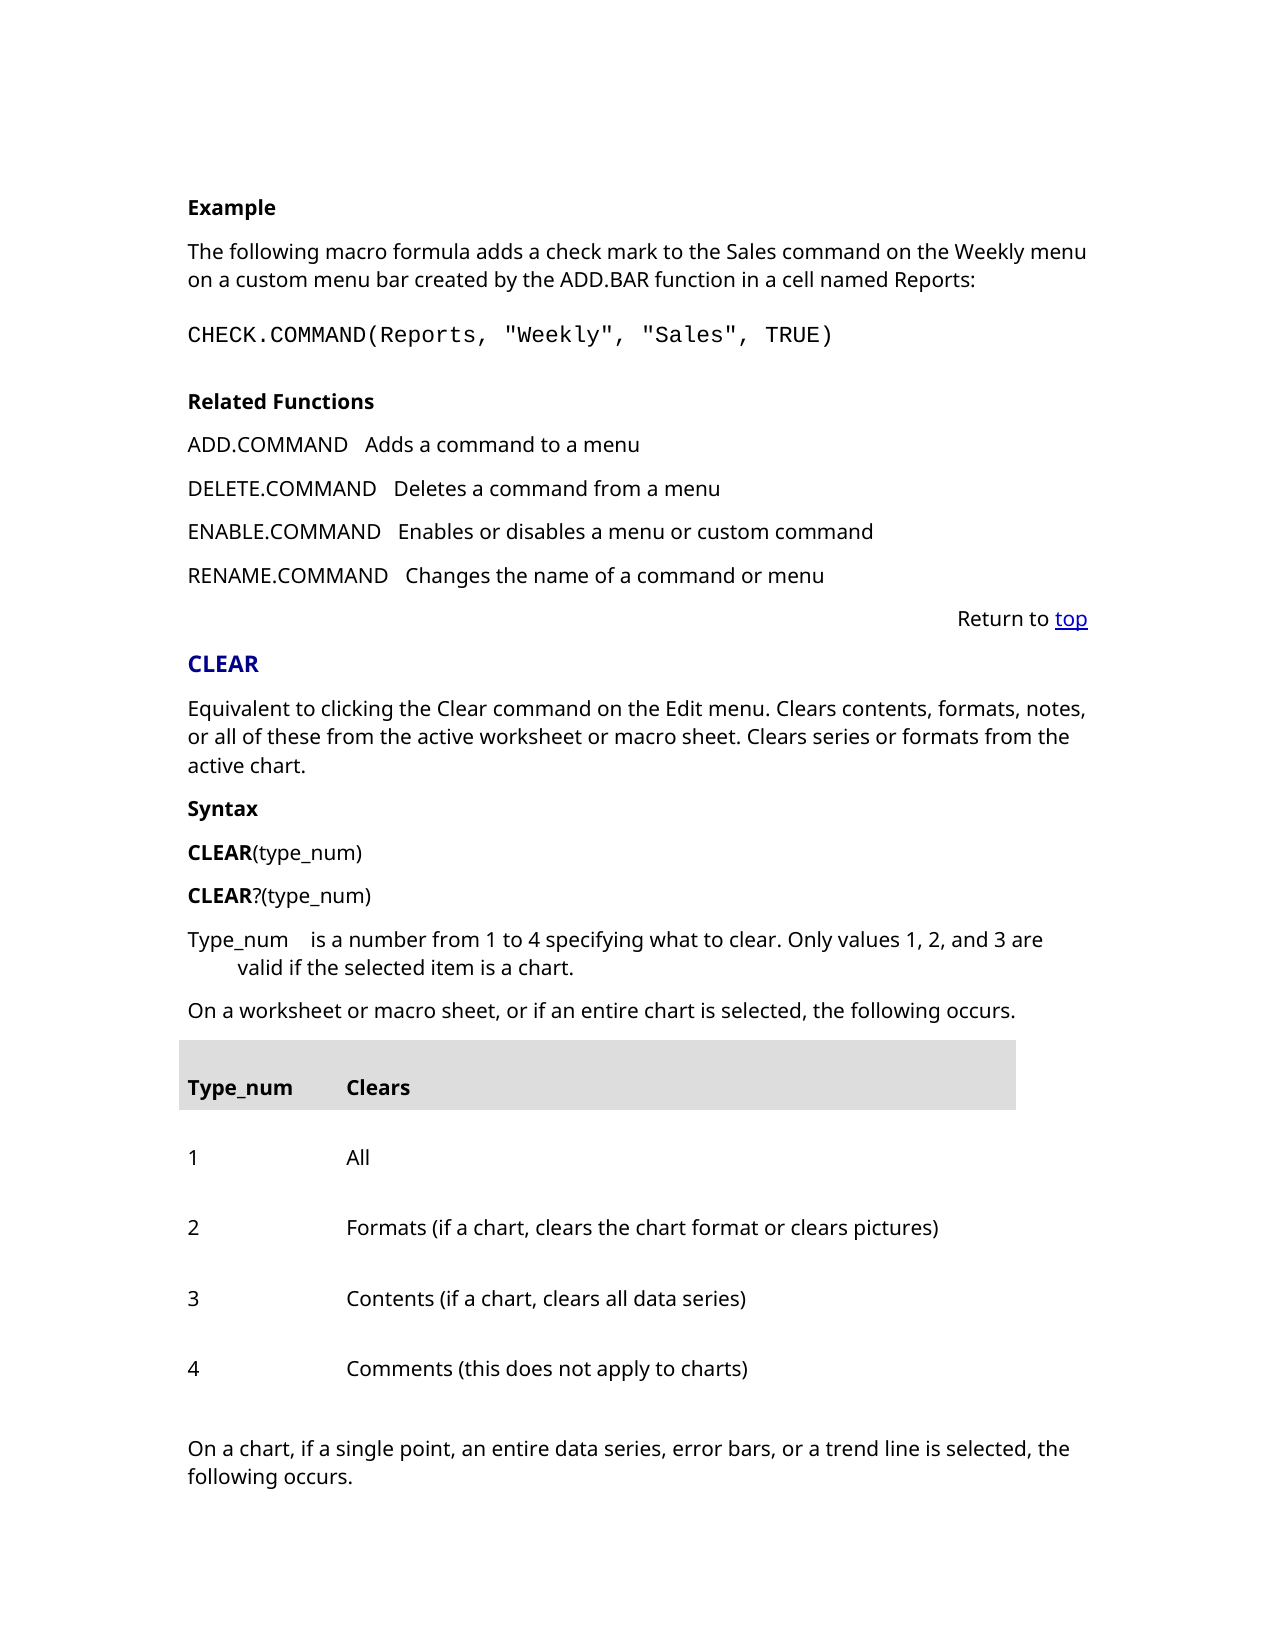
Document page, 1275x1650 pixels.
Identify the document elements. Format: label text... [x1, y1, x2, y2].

text RENAME.COMMAND Changes the name of a command or menu [187, 561, 1087, 589]
text DELETE.COMMAND Deletes a command from a menu [187, 474, 1087, 502]
table_cell 3 [179, 1250, 338, 1320]
table_cell Comments (this does not apply to charts) [338, 1320, 1016, 1391]
table_cell 2 [179, 1180, 338, 1250]
text ADD.COMMAND Adds a command to a menu [187, 431, 1087, 459]
text On a worksheet or macro sheet, or if an entire chart is selected, the following occurs. [187, 997, 1087, 1025]
text CLEAR(type_num) [187, 838, 1087, 866]
table_cell All [338, 1110, 1016, 1180]
text The following macro formula adds a check mark to the Sales command on the Weekly menu on a custom menu bar created by the ADD.BAR function in a cell named Reports: [187, 237, 1087, 294]
text Return to top [187, 604, 1087, 633]
table_cell Formats (if a chart, clears the chart format or clears pictures) [338, 1180, 1016, 1250]
table_cell Contents (if a chart, clears all data series) [338, 1250, 1016, 1320]
table_cell 4 [179, 1320, 338, 1391]
text Equivalent to clicking the Clear command on the Edit menu. Clears contents, formats, notes, or all of these from the active worksheet or macro sheet. Clears series or formats from the active chart. [187, 694, 1087, 779]
table_header Clears [338, 1040, 1016, 1110]
text Type_num is a number from 1 to 4 specifying what to clear. Only values 1, 2, and 3 are valid if the selected item is a chart. [187, 925, 1087, 982]
text On a chart, if a single point, an entire data series, error bars, or a trend line is selected, the following occurs. [187, 1434, 1087, 1491]
subtitle CLEAR [187, 648, 1087, 679]
table_header Type_num [179, 1040, 338, 1110]
text Example [187, 193, 1087, 222]
text CHECK.COMMAND(Reports, "Weekly", "Sales", TRUE) [187, 324, 1087, 350]
text Syntax [187, 794, 1087, 823]
text ENABLE.COMMAND Enables or disables a menu or custom command [187, 517, 1087, 546]
text CLEAR?(type_num) [187, 881, 1087, 910]
text Related Functions [187, 387, 1087, 416]
table_cell 1 [179, 1110, 338, 1180]
